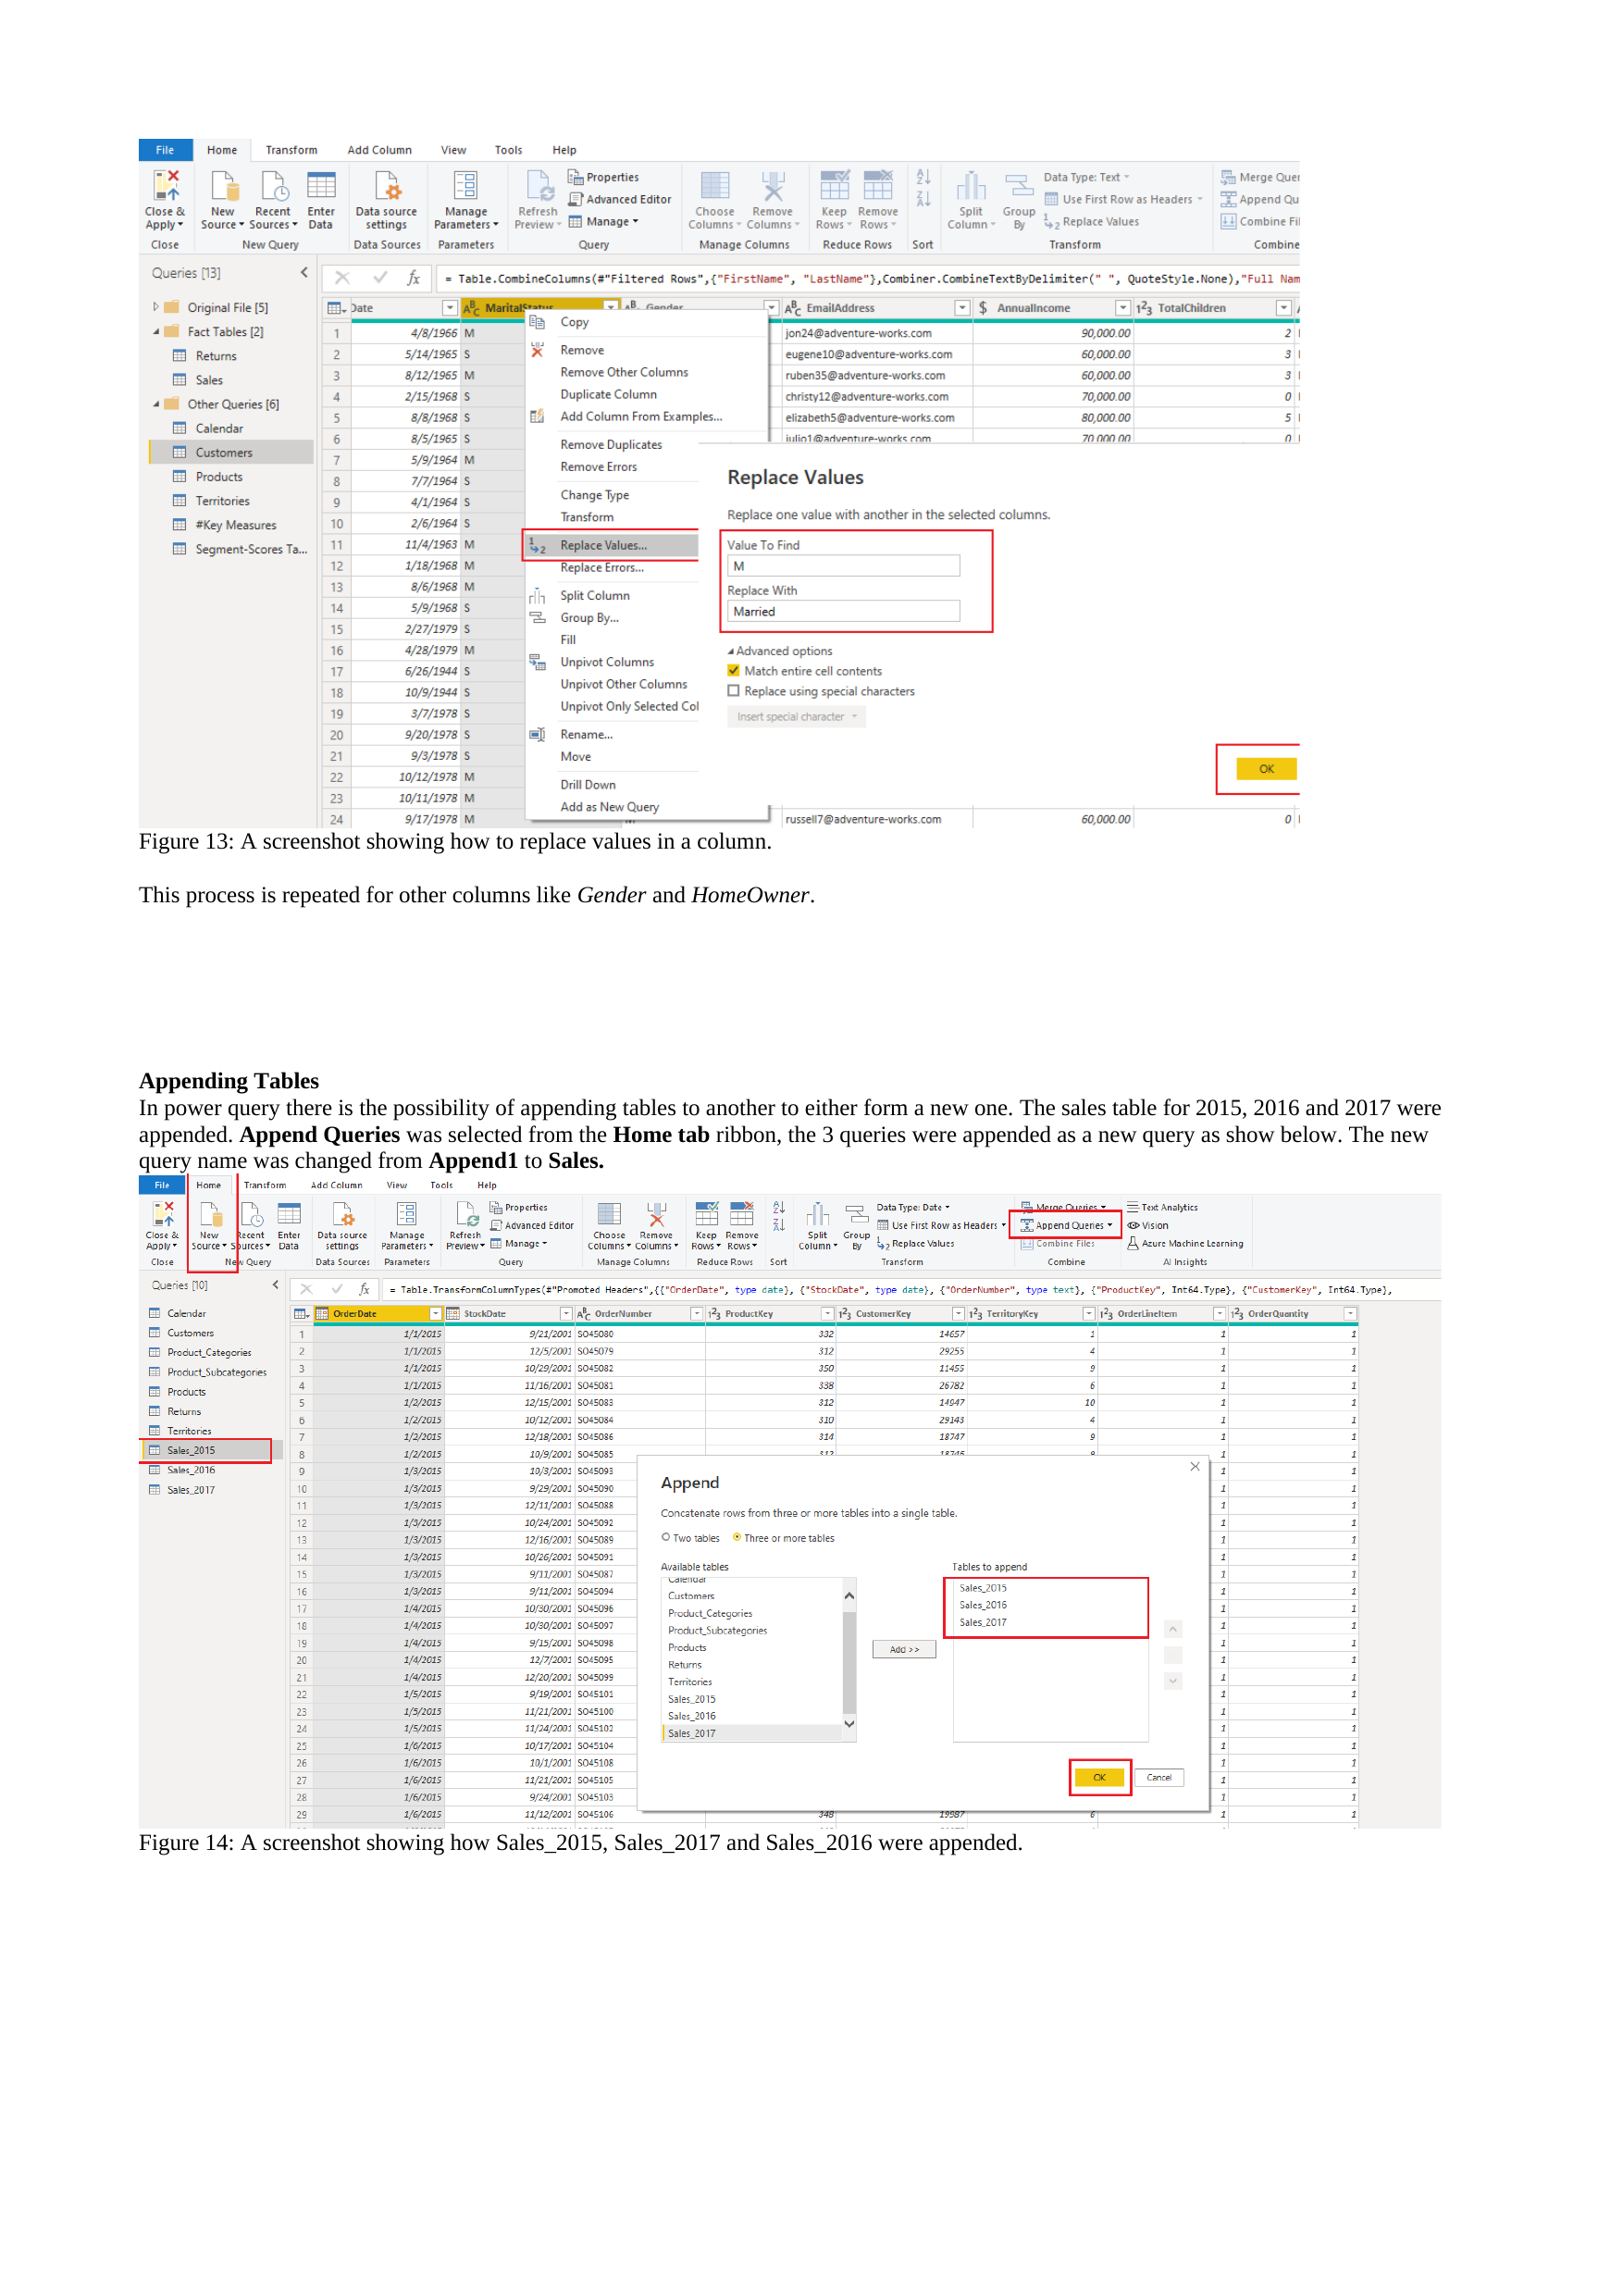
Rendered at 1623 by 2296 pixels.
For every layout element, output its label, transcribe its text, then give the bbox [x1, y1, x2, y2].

picture [139, 1173, 1442, 1829]
text Figure 13: A screenshot showing how to replace values in a column. [139, 827, 1484, 854]
text In power query there is the possibility of appending tables to another to either form a new one. The sales table for 2015, 2016 and 2017 were appended. Append Queries was selected from the Home tab ribbon, the 3 queries were appended as a new query as show below. The new query name was changed from Append1 to Sales. [139, 1094, 1484, 1173]
text Appending Tables [139, 1067, 1484, 1094]
picture [139, 139, 1300, 828]
text Figure 14: A screenshot showing how Sales_2015, Sales_2017 and Sales_2016 were appended. [139, 1829, 1484, 1855]
text This process is repeated for other columns like Gender and HomeOwner. [139, 881, 1484, 908]
